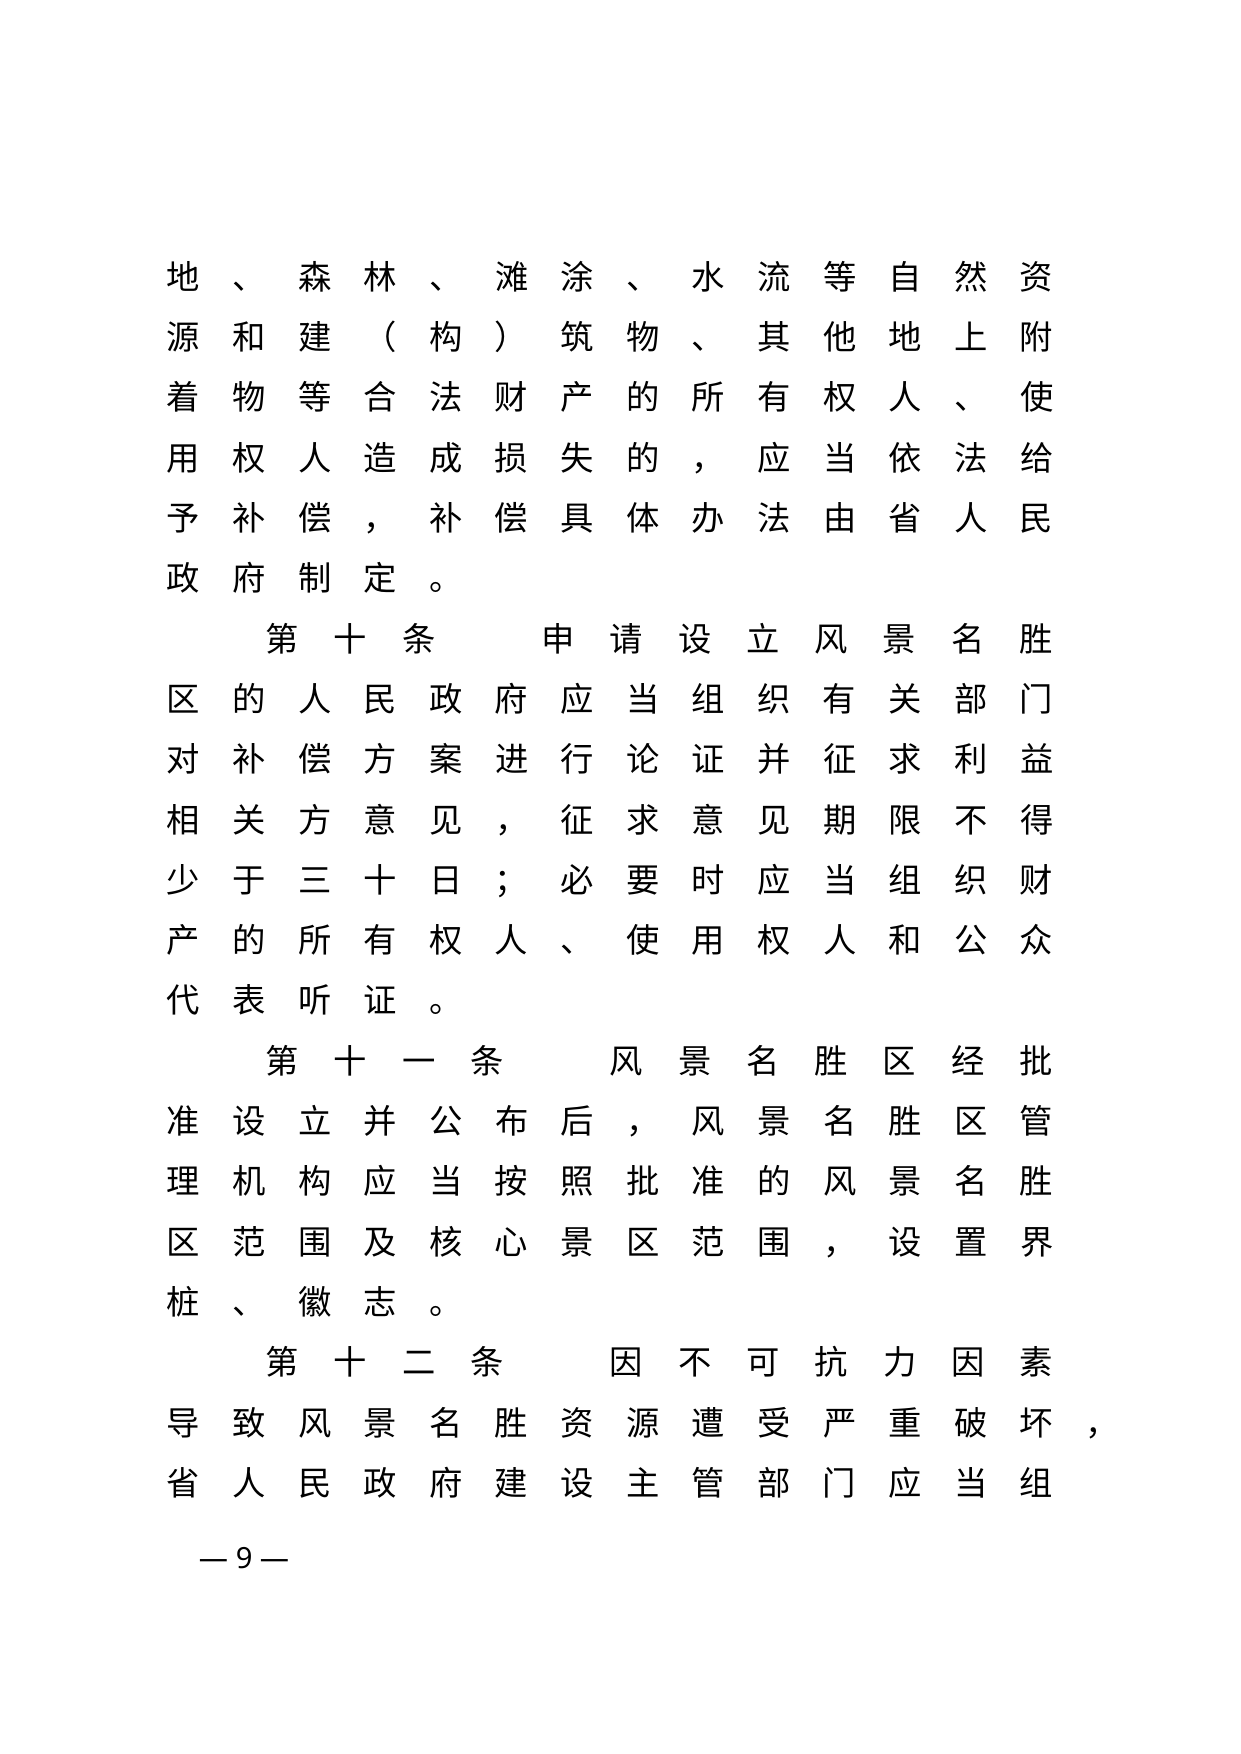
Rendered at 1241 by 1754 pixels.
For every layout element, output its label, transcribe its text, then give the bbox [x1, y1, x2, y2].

text 第十一条 风景名胜区经批准设立并公布后，风景名胜区管理机构应当按照批准的风景名胜区范围及核心景区范围，设置界桩、徽志。 [167, 1028, 1085, 1330]
text 第十条 申请设立风景名胜区的人民政府应当组织有关部门对补偿方案进行论证并征求利益相关方意见，征求意见期限不得少于三十日；必要时应当组织财产的所有权人、使用权人和公众代表听证。 [167, 606, 1085, 1028]
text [167, 244, 1085, 606]
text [167, 1330, 1085, 1511]
